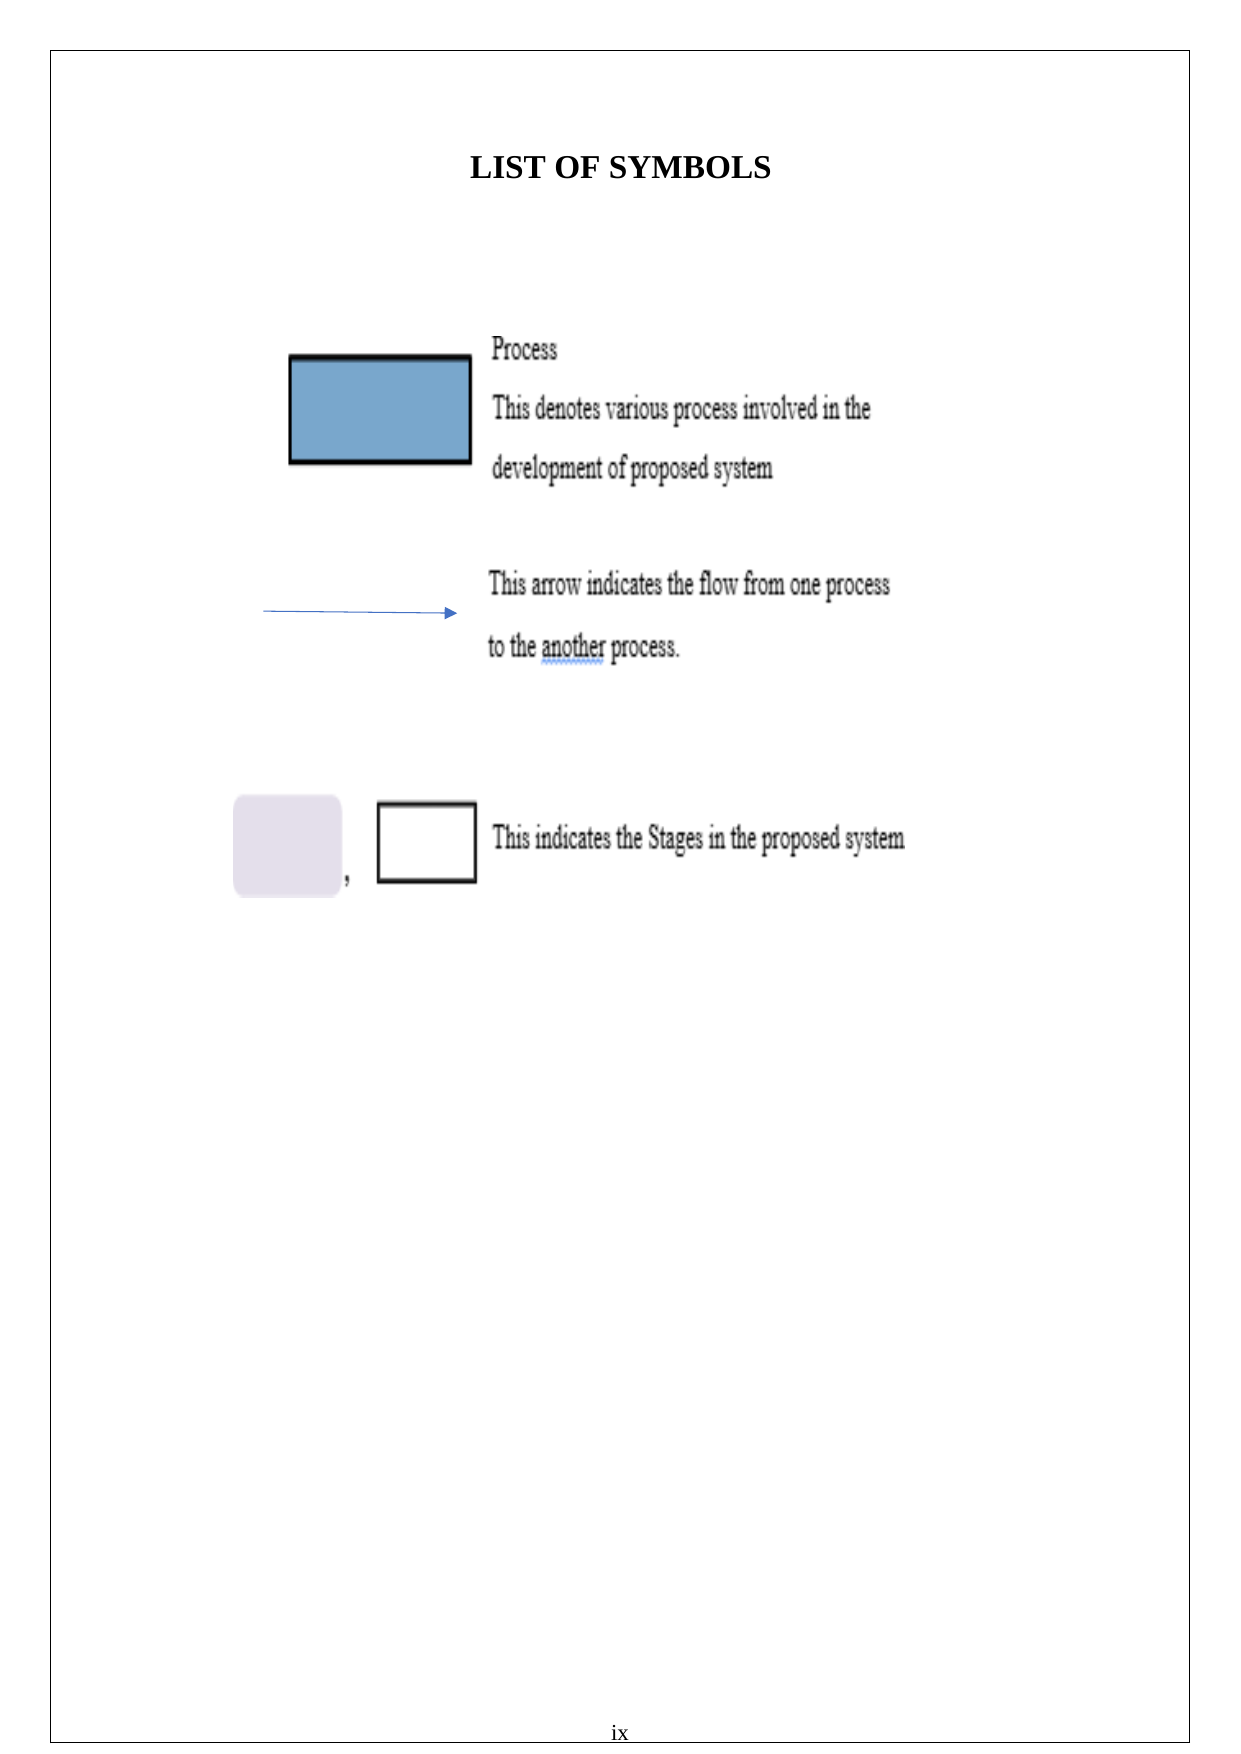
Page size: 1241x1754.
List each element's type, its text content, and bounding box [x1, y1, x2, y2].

picture [233, 336, 905, 898]
text LIST OF SYMBOLS [374, 147, 867, 186]
